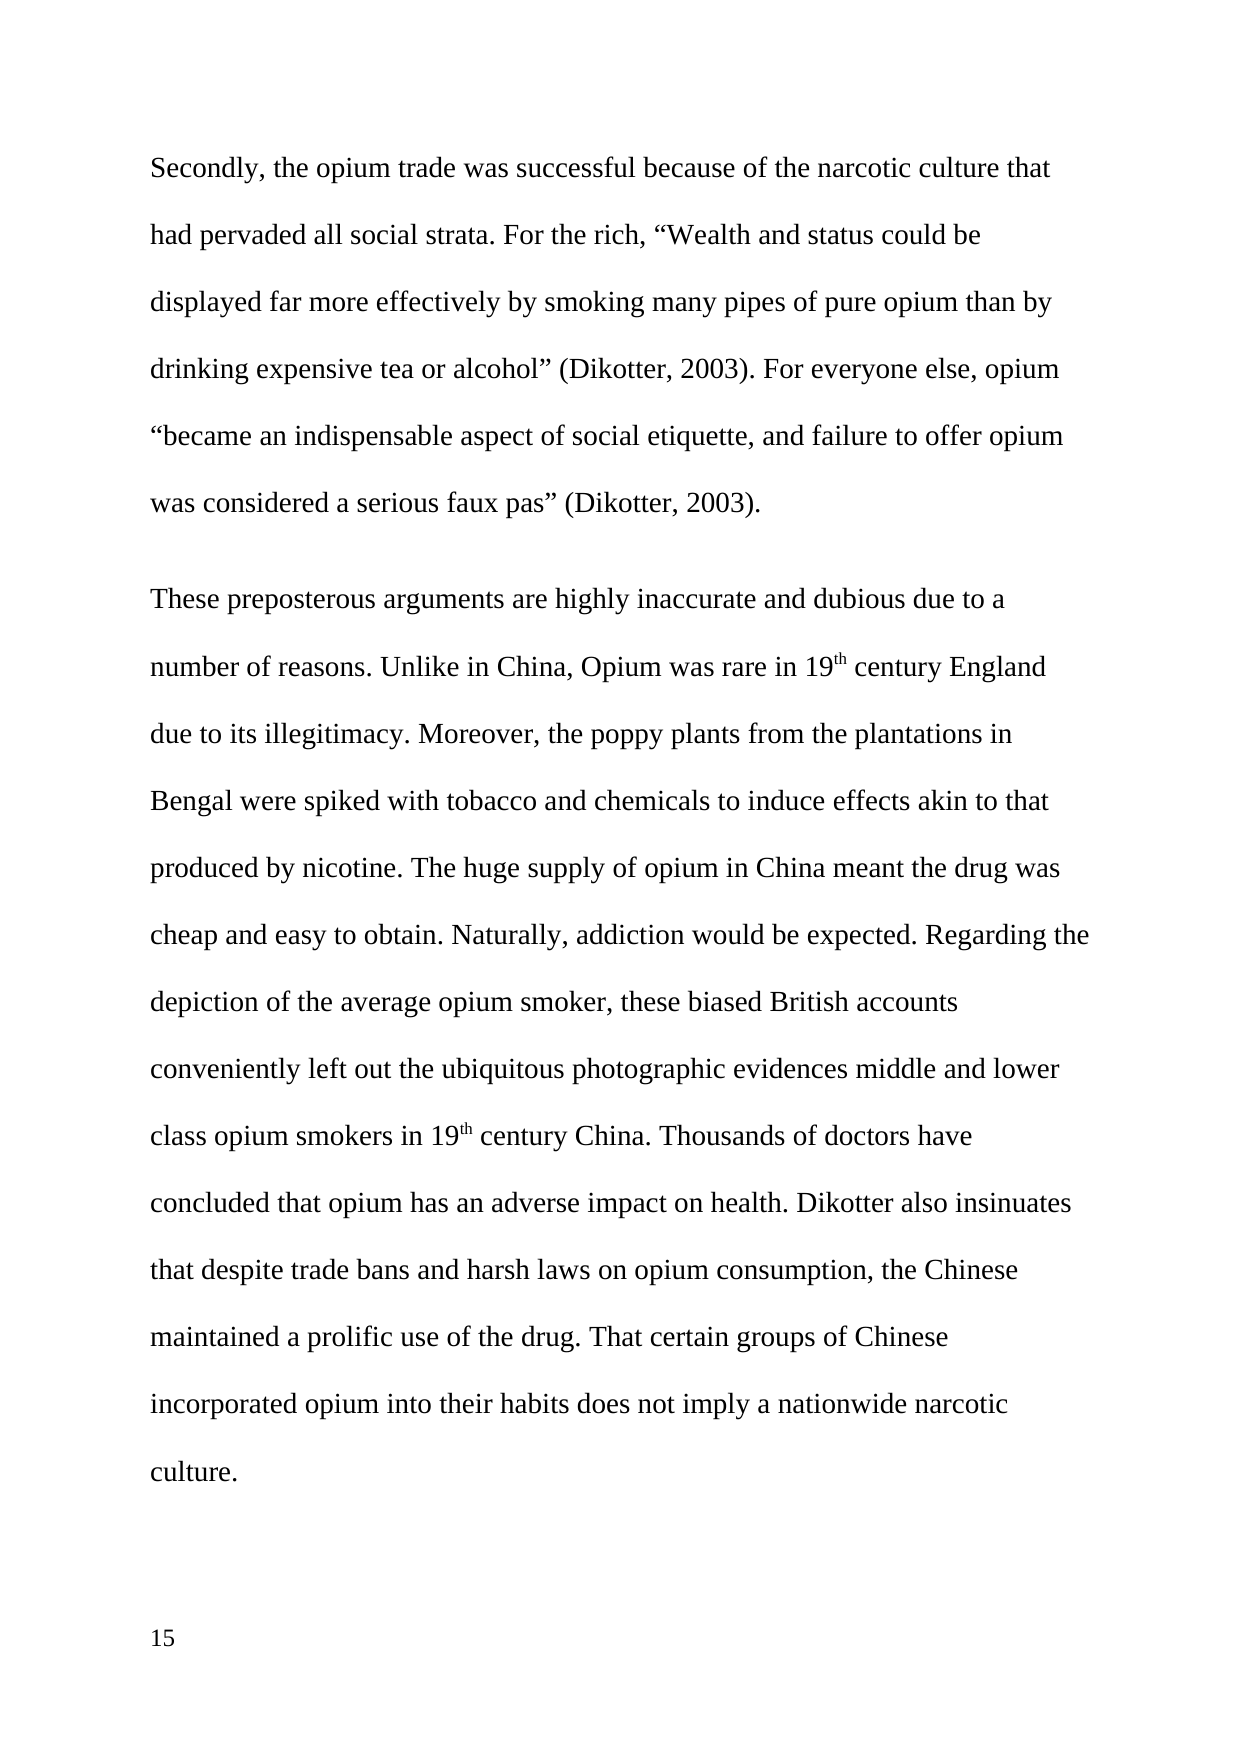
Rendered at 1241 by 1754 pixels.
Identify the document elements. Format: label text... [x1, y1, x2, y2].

text These preposterous arguments are highly inaccurate and dubious due to a number of reasons. Unlike in China, Opium was rare in 19th century England due to its illegitimacy. Moreover, the poppy plants from the plantations in Bengal were spiked with tobacco and chemicals to induce effects akin to that produced by nicotine. The huge supply of opium in China meant the drug was cheap and easy to obtain. Naturally, addiction would be expected. Regarding the depiction of the average opium smoker, these biased British accounts conveniently left out the ubiquitous photographic evidences middle and lower class opium smokers in 19th century China. Thousands of doctors have concluded that opium has an adverse impact on health. Dikotter also insinuates that despite trade bans and harsh laws on opium consumption, the Chinese maintained a prolific use of the drug. That certain groups of Chinese incorporated opium into their habits does not imply a nationwide narcotic culture. [150, 582, 1090, 1487]
text Secondly, the opium trade was successful because of the narcotic culture that had pervaded all social strata. For the rich, “Wealth and status could be displayed far more effectively by smoking many pipes of pure opium than by drinking expensive tea or alcohol” (Dikotter, 2003). For everyone else, opium “became an indispensable aspect of social etiquette, and failure to offer opium was considered a serious faux pas” (Dikotter, 2003). [150, 150, 1090, 519]
